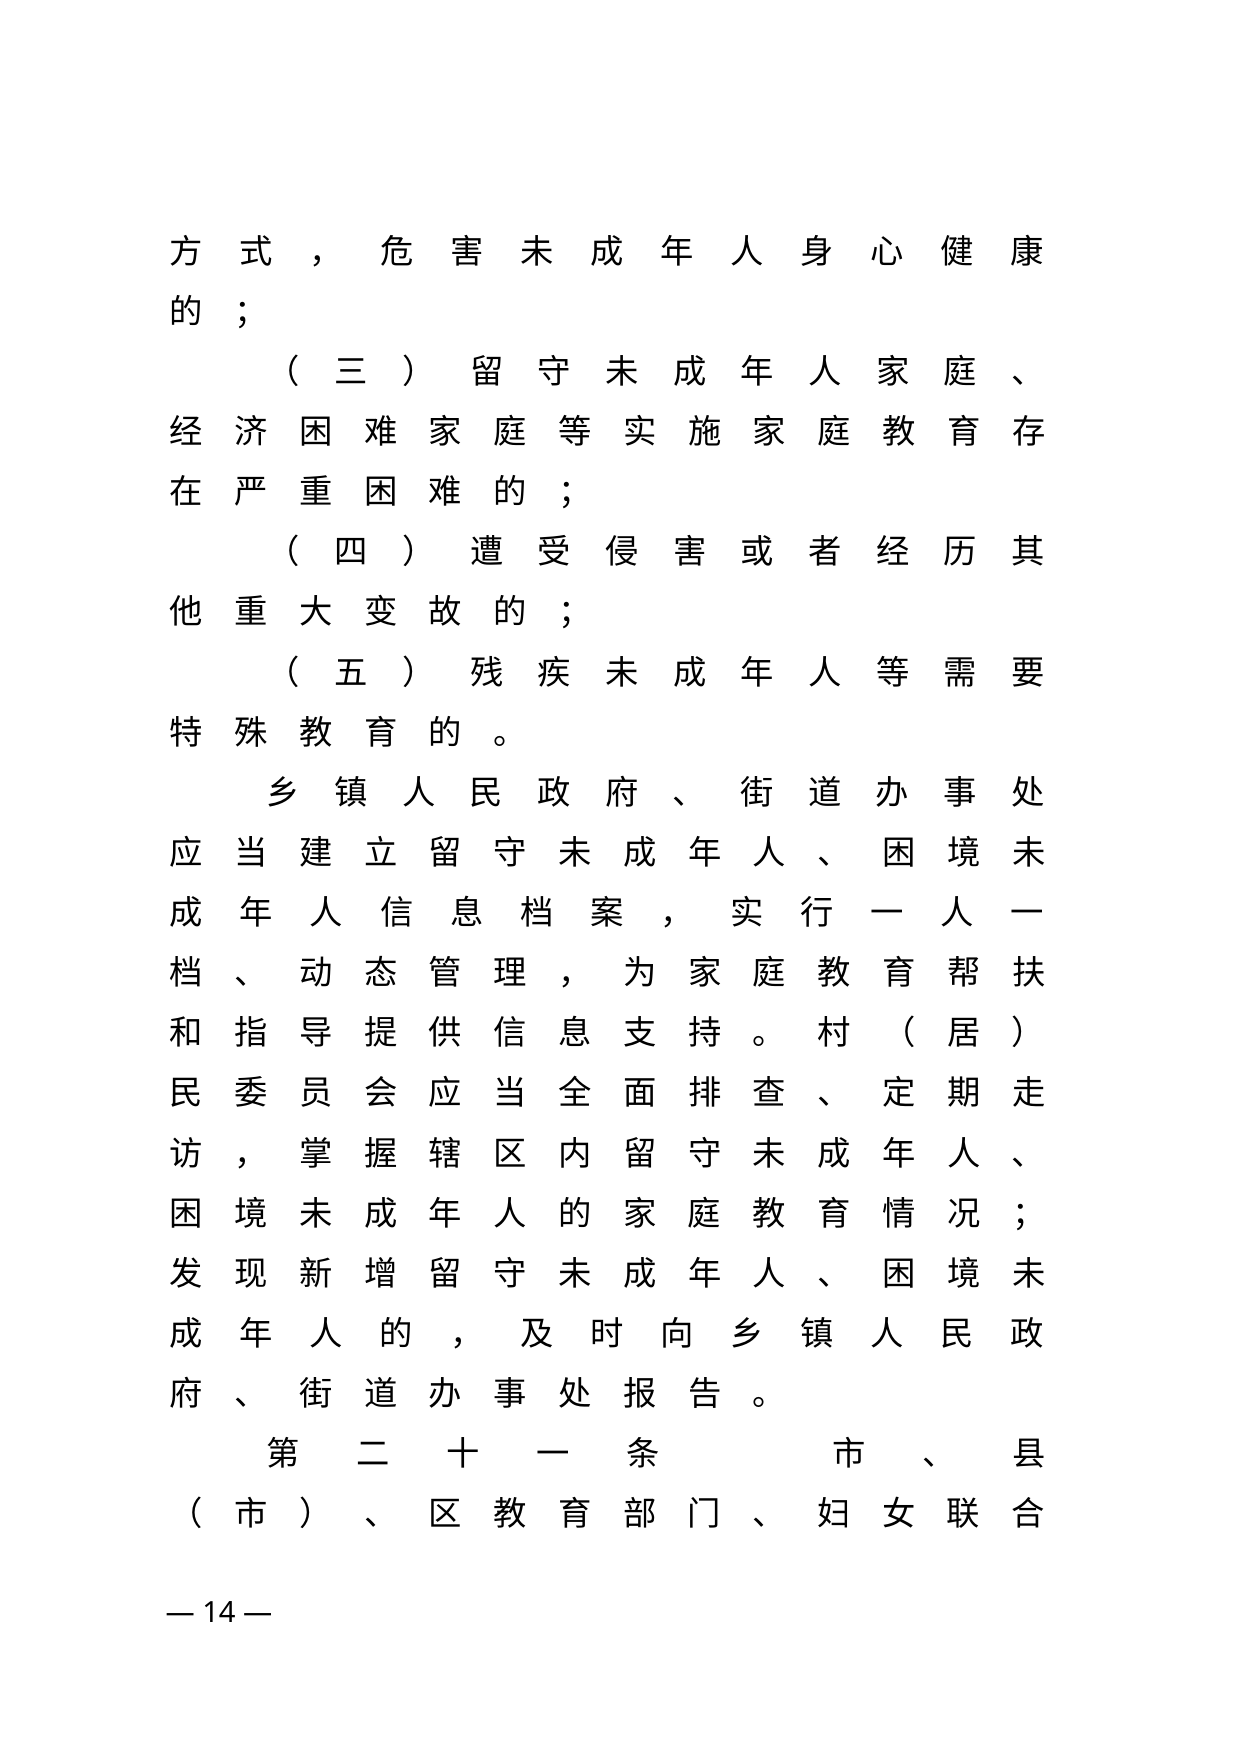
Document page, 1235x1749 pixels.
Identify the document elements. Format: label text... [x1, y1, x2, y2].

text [169, 1421, 1077, 1541]
text （三）留守未成年人家庭、经济困难家庭等实施家庭教育存在严重困难的； [169, 339, 1077, 519]
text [169, 219, 1077, 339]
text （五）残疾未成年人等需要特殊教育的。 [169, 639, 1077, 760]
text （四）遭受侵害或者经历其他重大变故的； [169, 519, 1077, 639]
text 乡镇人民政府、街道办事处应当建立留守未成年人、困境未成年人信息档案，实行一人一档、动态管理，为家庭教育帮扶和指导提供信息支持。村（居）民委员会应当全面排查、定期走访，掌握辖区内留守未成年人、困境未成年人的家庭教育情况；发现新增留守未成年人、困境未成年人的，及时向乡镇人民政府、街道办事处报告。 [169, 760, 1077, 1421]
